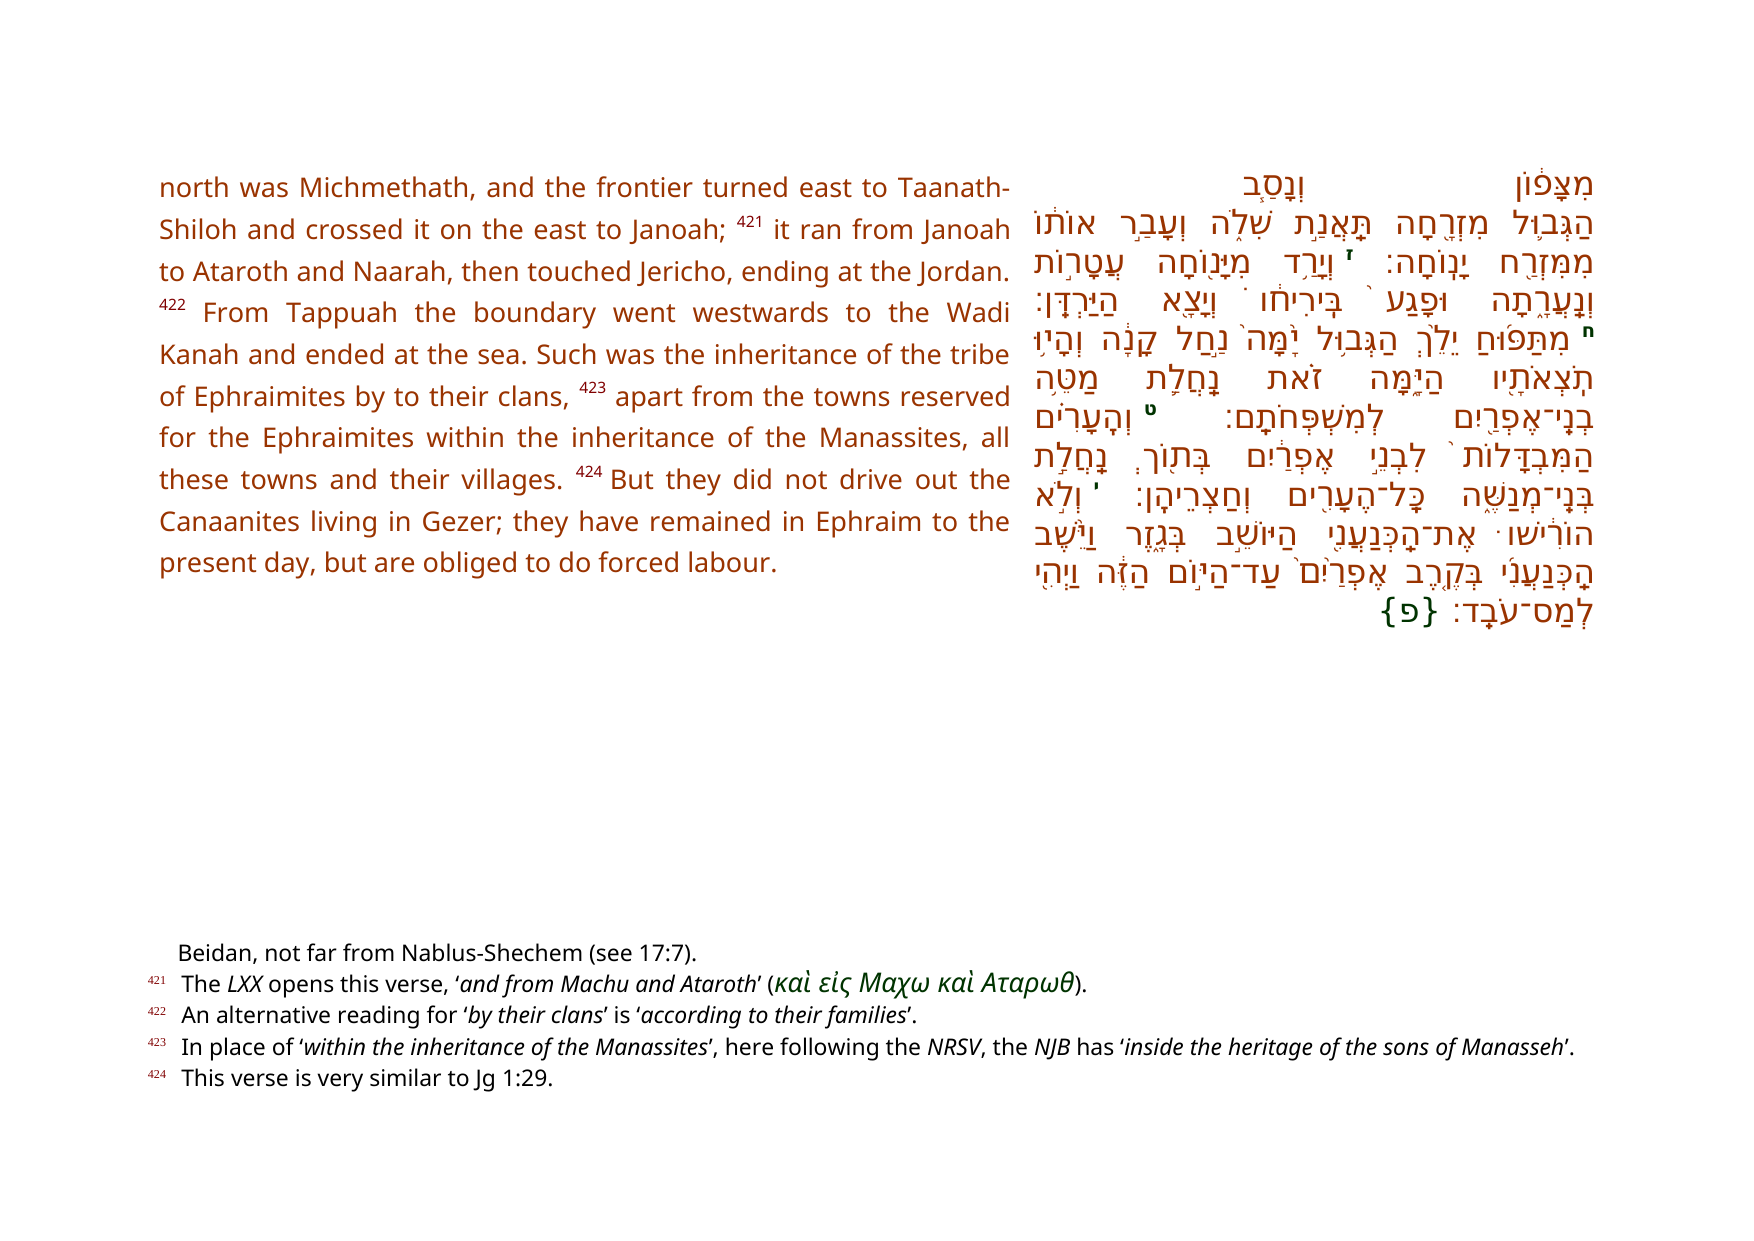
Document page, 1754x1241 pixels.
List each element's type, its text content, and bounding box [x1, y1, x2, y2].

table_cell ה וַיְהִ֛י גְּב֥וּל בְּנֵֽי־אֶפְרַ֖יִם לְמִשְׁפְּחֹתָ֑ם וַיְהִ֞י גְּב֤וּל נַֽחֲלָתָם֙ מִזְרָ֔חָה עַטְר֣וֹת אַדָּ֔ר עַד־בֵּ֥ית חוֹרֹ֖ן עֶלְיֽוֹן׃ ו וְיָצָ֨א הַגְּב֜וּל הַיָּ֗מָּה הַֽמִּכְמְתָת֙ מִצָּפ֔וֹן וְנָסַ֧ב הַגְּב֛וּל מִזְרָ֖חָה תַּֽאֲנַ֣ת שִׁלֹ֑ה וְעָבַ֣ר אוֹת֔וֹ מִמִּזְרַ֖ח יָנֽוֹחָה׃ ז וְיָרַ֥ד מִיָּנ֖וֹחָה עֲטָר֣וֹת וְנַֽעֲרָ֑תָה וּפָגַע֙ בִּֽירִיח֔וֹ וְיָצָ֖א הַיַּרְדֵּֽן׃ ח מִתַּפּ֜וּחַ יֵלֵ֨ךְ הַגְּב֥וּל יָ֨מָּה֙ נַ֣חַל קָנָ֔ה וְהָי֥וּ תֹֽצְאֹתָ֖יו הַיָּ֑מָּה זֹ֗את נַֽחֲלַ֛ת מַטֵּ֥ה בְנֵֽי־אֶפְרַ֖יִם לְמִשְׁפְּחֹתָֽם׃ ט וְהֶֽעָרִ֗ים הַמִּבְדָּלוֹת֙ לִבְנֵ֣י אֶפְרַ֔יִם בְּת֖וֹךְ נַֽחֲלַ֣ת בְּנֵֽי־מְנַשֶּׁ֑ה כָּֽל־הֶעָרִ֖ים וְחַצְרֵיהֶֽן׃ י וְלֹ֣א הוֹרִ֔ישׁוּ אֶת־הַֽכְּנַעֲנִ֖י הַיּוֹשֵׁ֣ב בְּגָ֑זֶר וַיֵּ֨שֶׁב הַֽכְּנַעֲנִ֜י בְּקֶ֤רֶב אֶפְרַ֨יִם֙ עַד־הַיּ֣וֹם הַזֶּ֔ה וַיְהִ֖י לְמַס־עֹבֵֽד׃ {פ} [1023, 148, 1606, 631]
table_cell As regards the territory of the sons of Ephraim according to their clans, the frontier of their heritage ran from Ataroth-Arach to Upper Beth-Horon; it then reached as far as the sea. On the north was Michmethath, and the frontier turned east to Taanath-Shiloh and crossed it on the east to Janoah; it ran from Janoah to Ataroth and Naarah, then touched Jericho, ending at the Jordan. From Tappuah the boundary went westwards to the Wadi Kanah and ended at the sea. Such was the inheritance of the tribe of Ephraimites by to their clans, apart from the towns reserved for the Ephraimites within the inheritance of the Manassites, all these towns and their villages. But they did not drive out the Canaanites living in Gezer; they have remained in Ephraim to the present day, but are obliged to do forced labour. [148, 148, 1023, 631]
